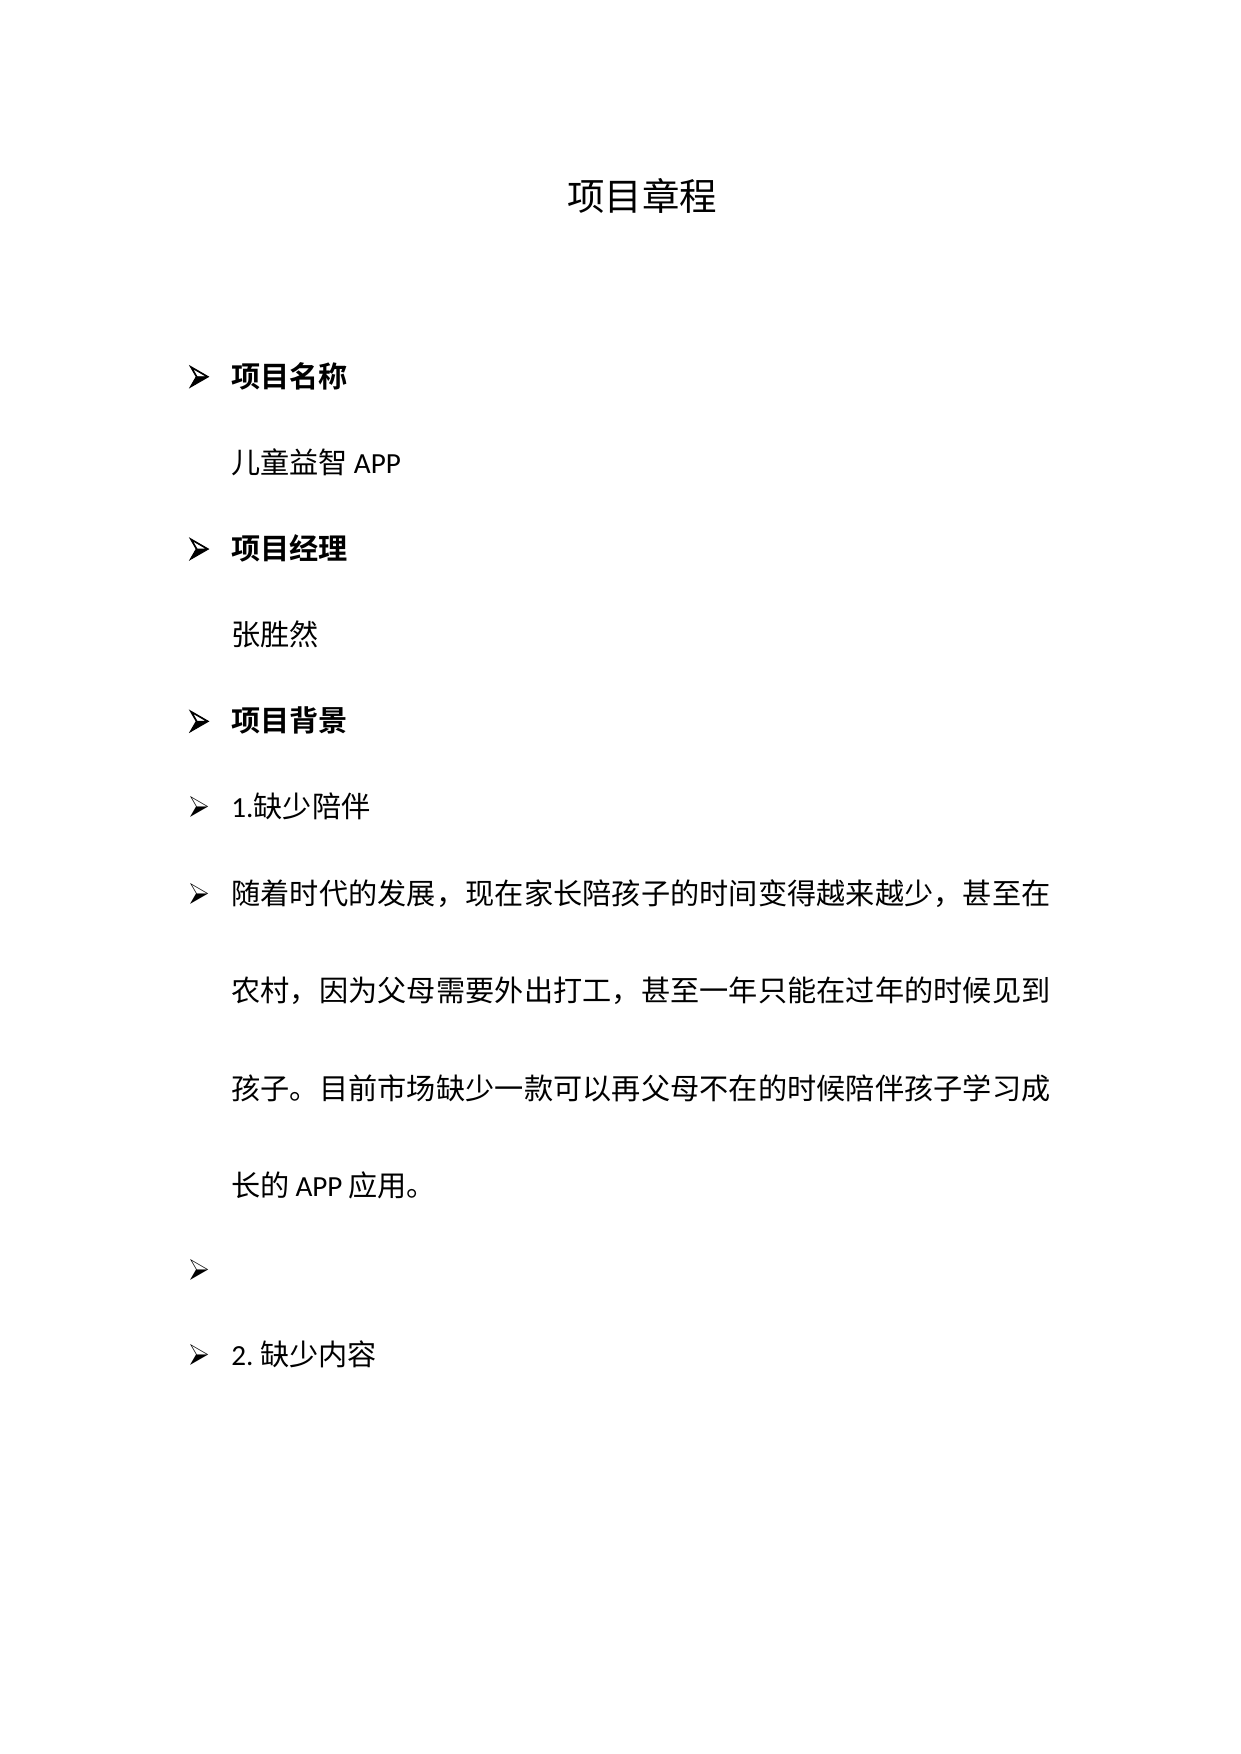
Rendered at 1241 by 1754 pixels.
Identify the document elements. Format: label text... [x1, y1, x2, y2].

list 随着时代的发展，现在家长陪孩子的时间变得越来越少，甚至在农村，因为父母需要外出打工，甚至一年只能在过年的时候见到孩子。目前市场缺少一款可以再父母不在的时候陪伴孩子学习成长的APP应用。 [187, 859, 1053, 1216]
list 2. 缺少内容 [187, 1320, 1053, 1385]
list 项目名称 [187, 342, 1053, 407]
list 儿童益智APP [231, 428, 1053, 493]
list 1.缺少陪伴 [187, 773, 1053, 838]
text 张胜然 [231, 600, 1053, 665]
list 项目背景 [187, 687, 1053, 752]
list 项目经理 [187, 514, 1053, 579]
text 项目章程 [187, 162, 1053, 227]
